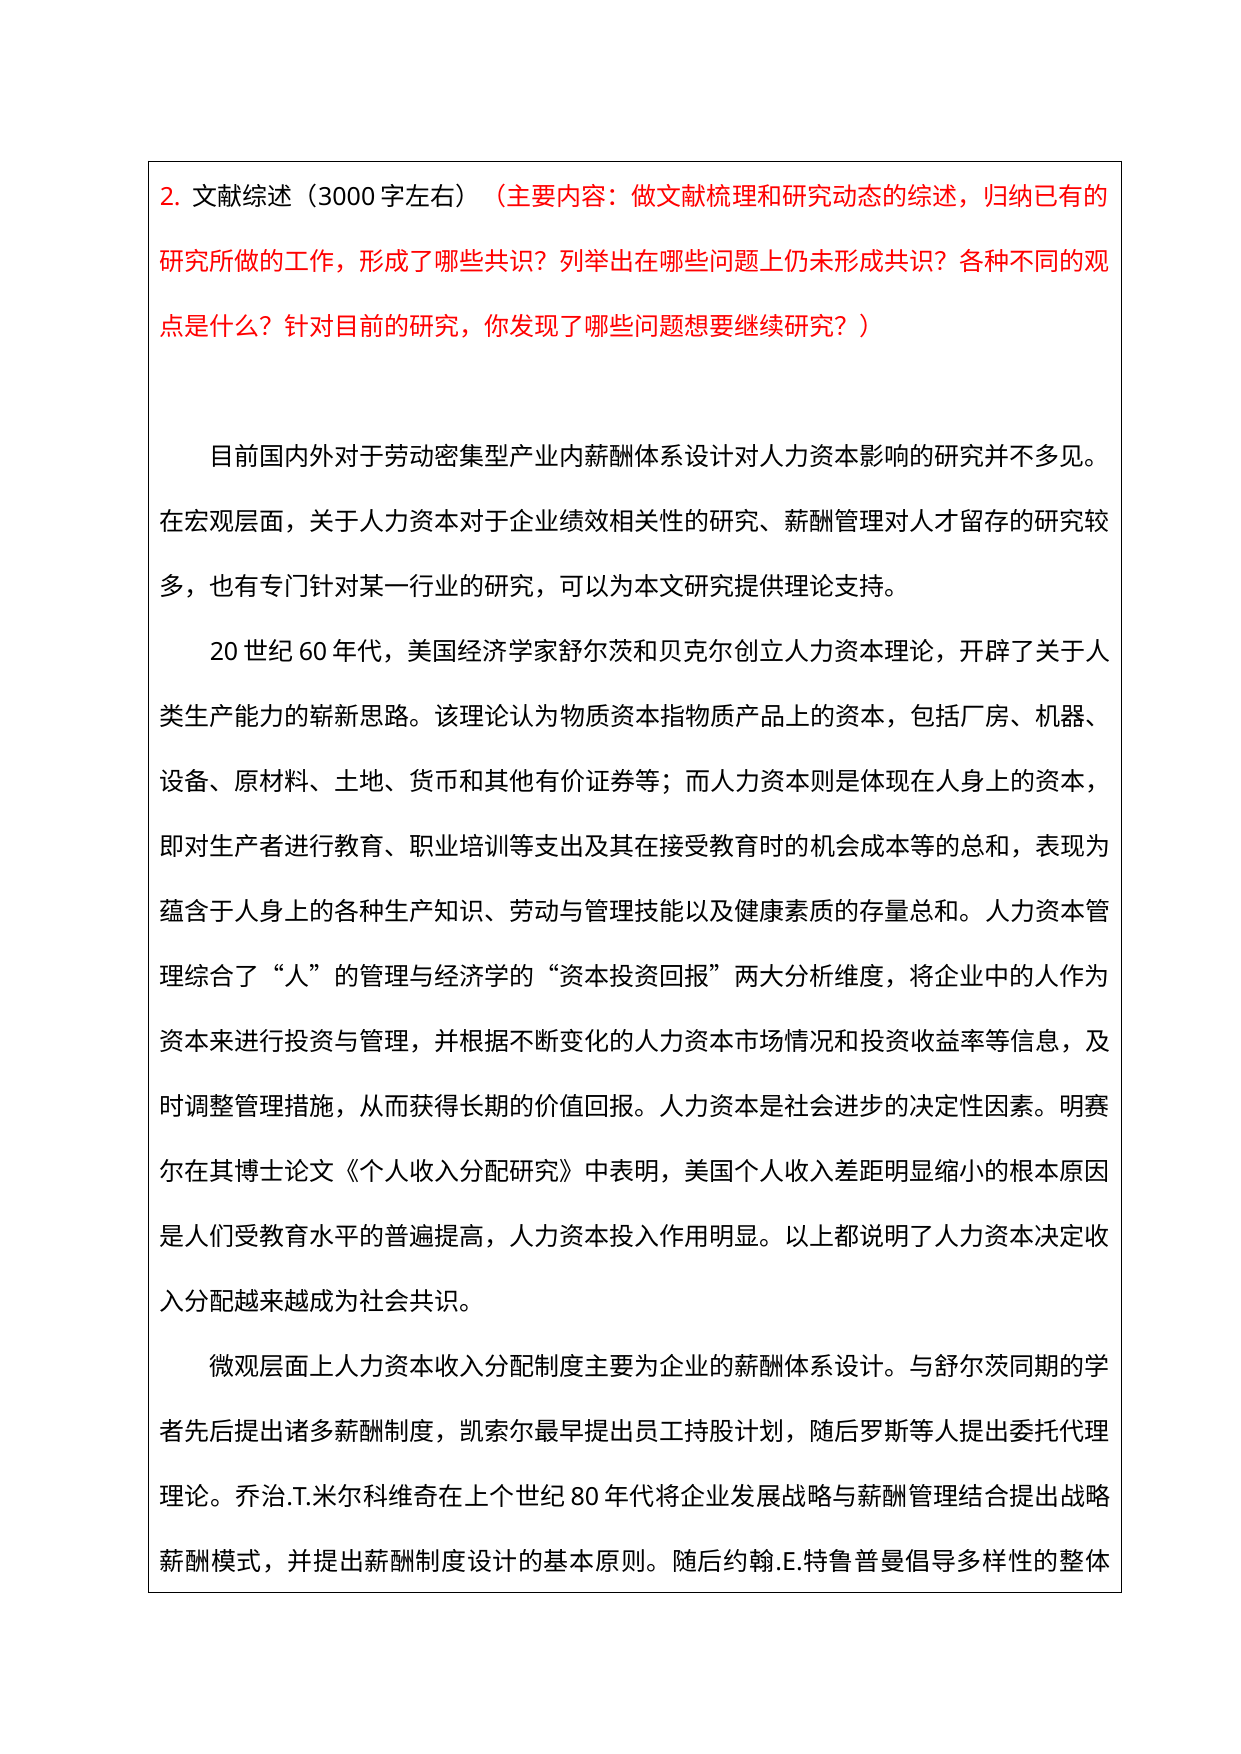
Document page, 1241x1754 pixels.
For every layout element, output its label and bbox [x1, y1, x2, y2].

table_header [149, 162, 1121, 1592]
